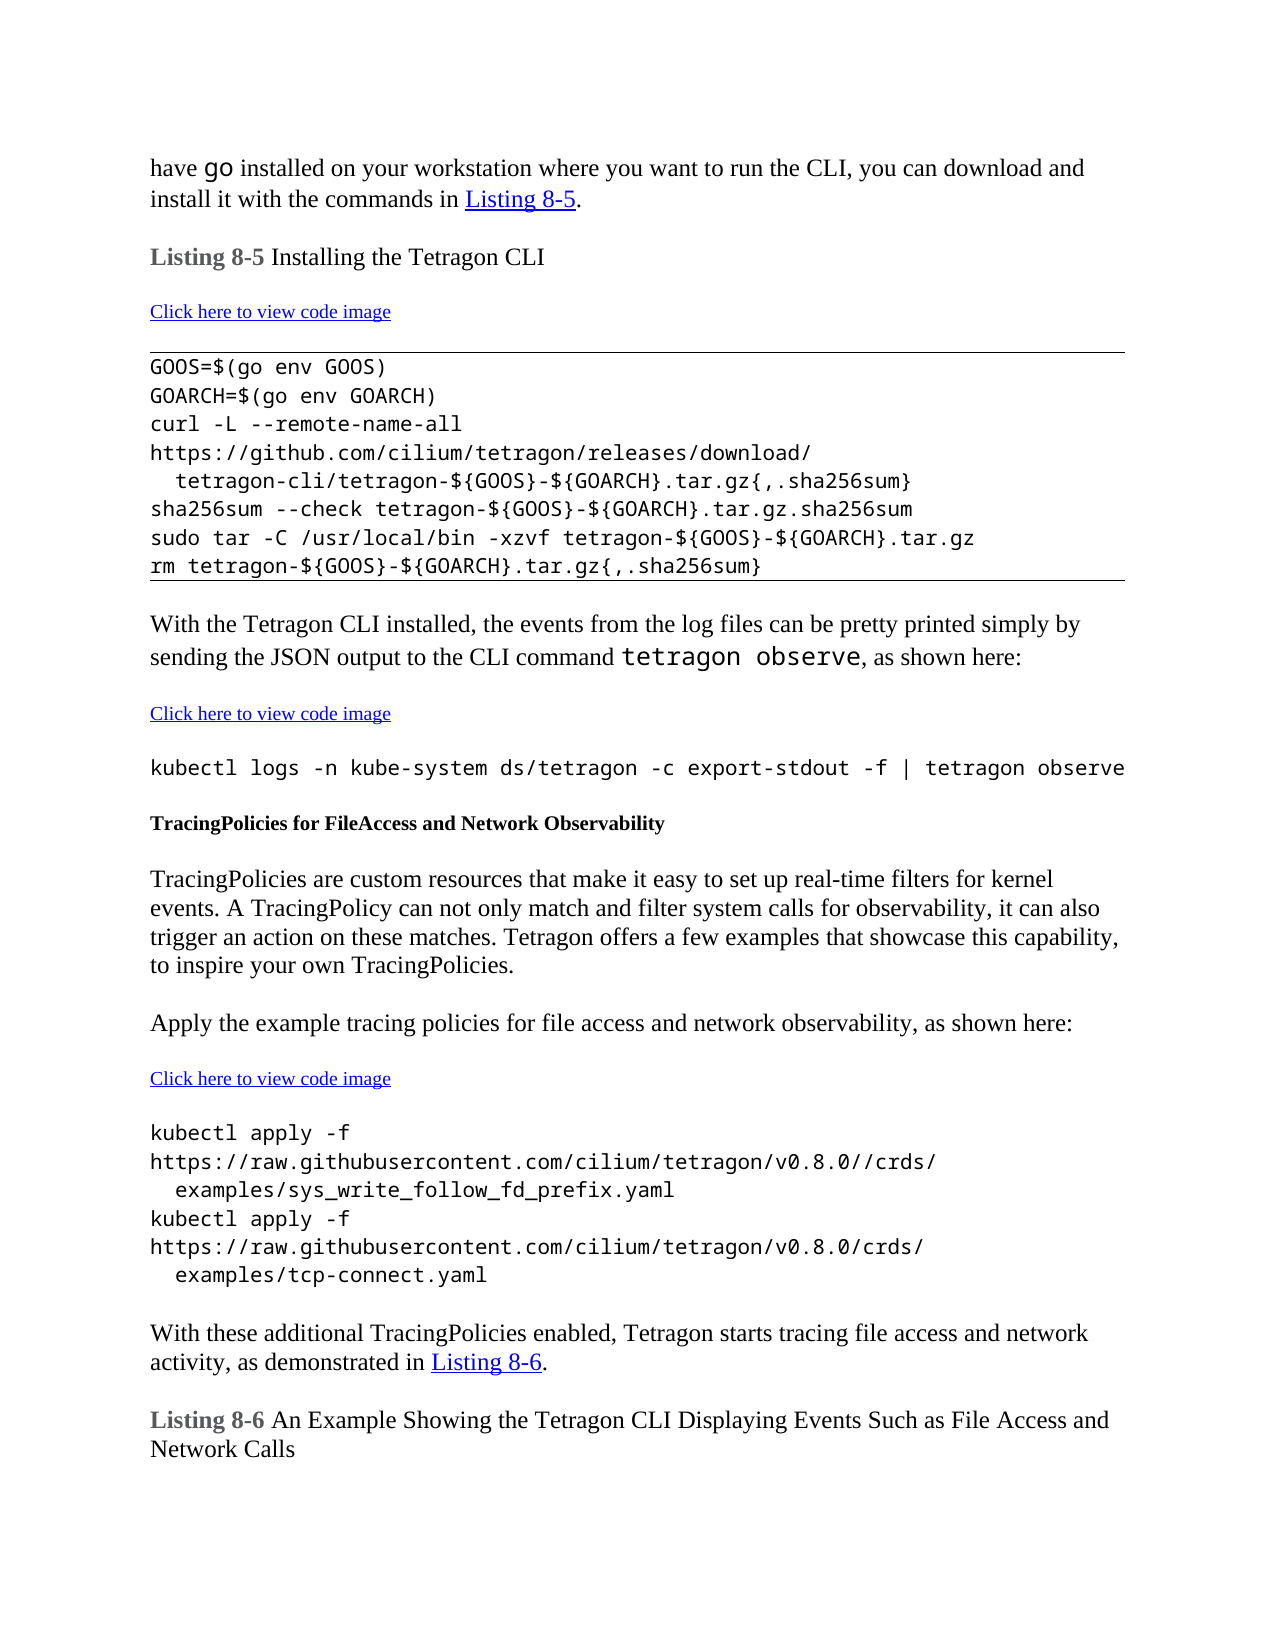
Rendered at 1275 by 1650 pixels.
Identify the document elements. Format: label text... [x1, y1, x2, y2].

text With these additional TracingPolicies enabled, Tetragon starts tracing file access and network activity, as demonstrated in Listing 8-6. [150, 1318, 1125, 1376]
text tetragon-cli/tetragon-${GOOS}-${GOARCH}.tar.gz{,.sha256sum} [150, 466, 1125, 494]
text Click here to view code image [150, 702, 1125, 724]
text sudo tar -C /usr/local/bin -xzvf tetragon-${GOOS}-${GOARCH}.tar.gz [150, 523, 1125, 551]
text Click here to view code image [150, 300, 1125, 323]
text Click here to view code image [150, 1066, 1125, 1089]
text TracingPolicies are custom resources that make it easy to set up real-time filters for kernel events. A TracingPolicy can not only match and filter system calls for observability, it can also trigger an action on these matches. Tetragon offers a few examples that showcase this capability, to inspire your own TracingPolicies. [150, 864, 1125, 979]
text TracingPolicies for FileAccess and Network Observability [150, 811, 1125, 835]
text kubectl apply -f https://raw.githubusercontent.com/cilium/tetragon/v0.8.0//crds/ [150, 1118, 1125, 1175]
text examples/sys_write_follow_fd_prefix.yaml [150, 1175, 1125, 1204]
text GOARCH=$(go env GOARCH) [150, 381, 1125, 409]
text curl -L --remote-name-all https://github.com/cilium/tetragon/releases/download/ [150, 409, 1125, 466]
text With the Tetragon CLI installed, the events from the log files can be pretty printed simply by sending the JSON output to the CLI command tetragon observe, as shown here: [150, 609, 1125, 672]
text Listing 8-6 An Example Showing the Tetragon CLI Displaying Events Such as File Access and Network Calls [150, 1405, 1125, 1462]
text examples/tcp-connect.yaml [150, 1261, 1125, 1289]
text Listing 8-5 Installing the Tetragon CLI [150, 242, 1125, 271]
text GOOS=$(go env GOOS) [150, 353, 1125, 381]
text sha256sum --check tetragon-${GOOS}-${GOARCH}.tar.gz.sha256sum [150, 494, 1125, 523]
text rm tetragon-${GOOS}-${GOARCH}.tar.gz{,.sha256sum} [150, 551, 1125, 580]
text kubectl logs -n kube-system ds/tetragon -c export-stdout -f | tetragon observe [150, 753, 1125, 782]
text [150, 150, 1125, 213]
text Apply the example tracing policies for file access and network observability, as shown here: [150, 1008, 1125, 1037]
text kubectl apply -f https://raw.githubusercontent.com/cilium/tetragon/v0.8.0/crds/ [150, 1204, 1125, 1261]
